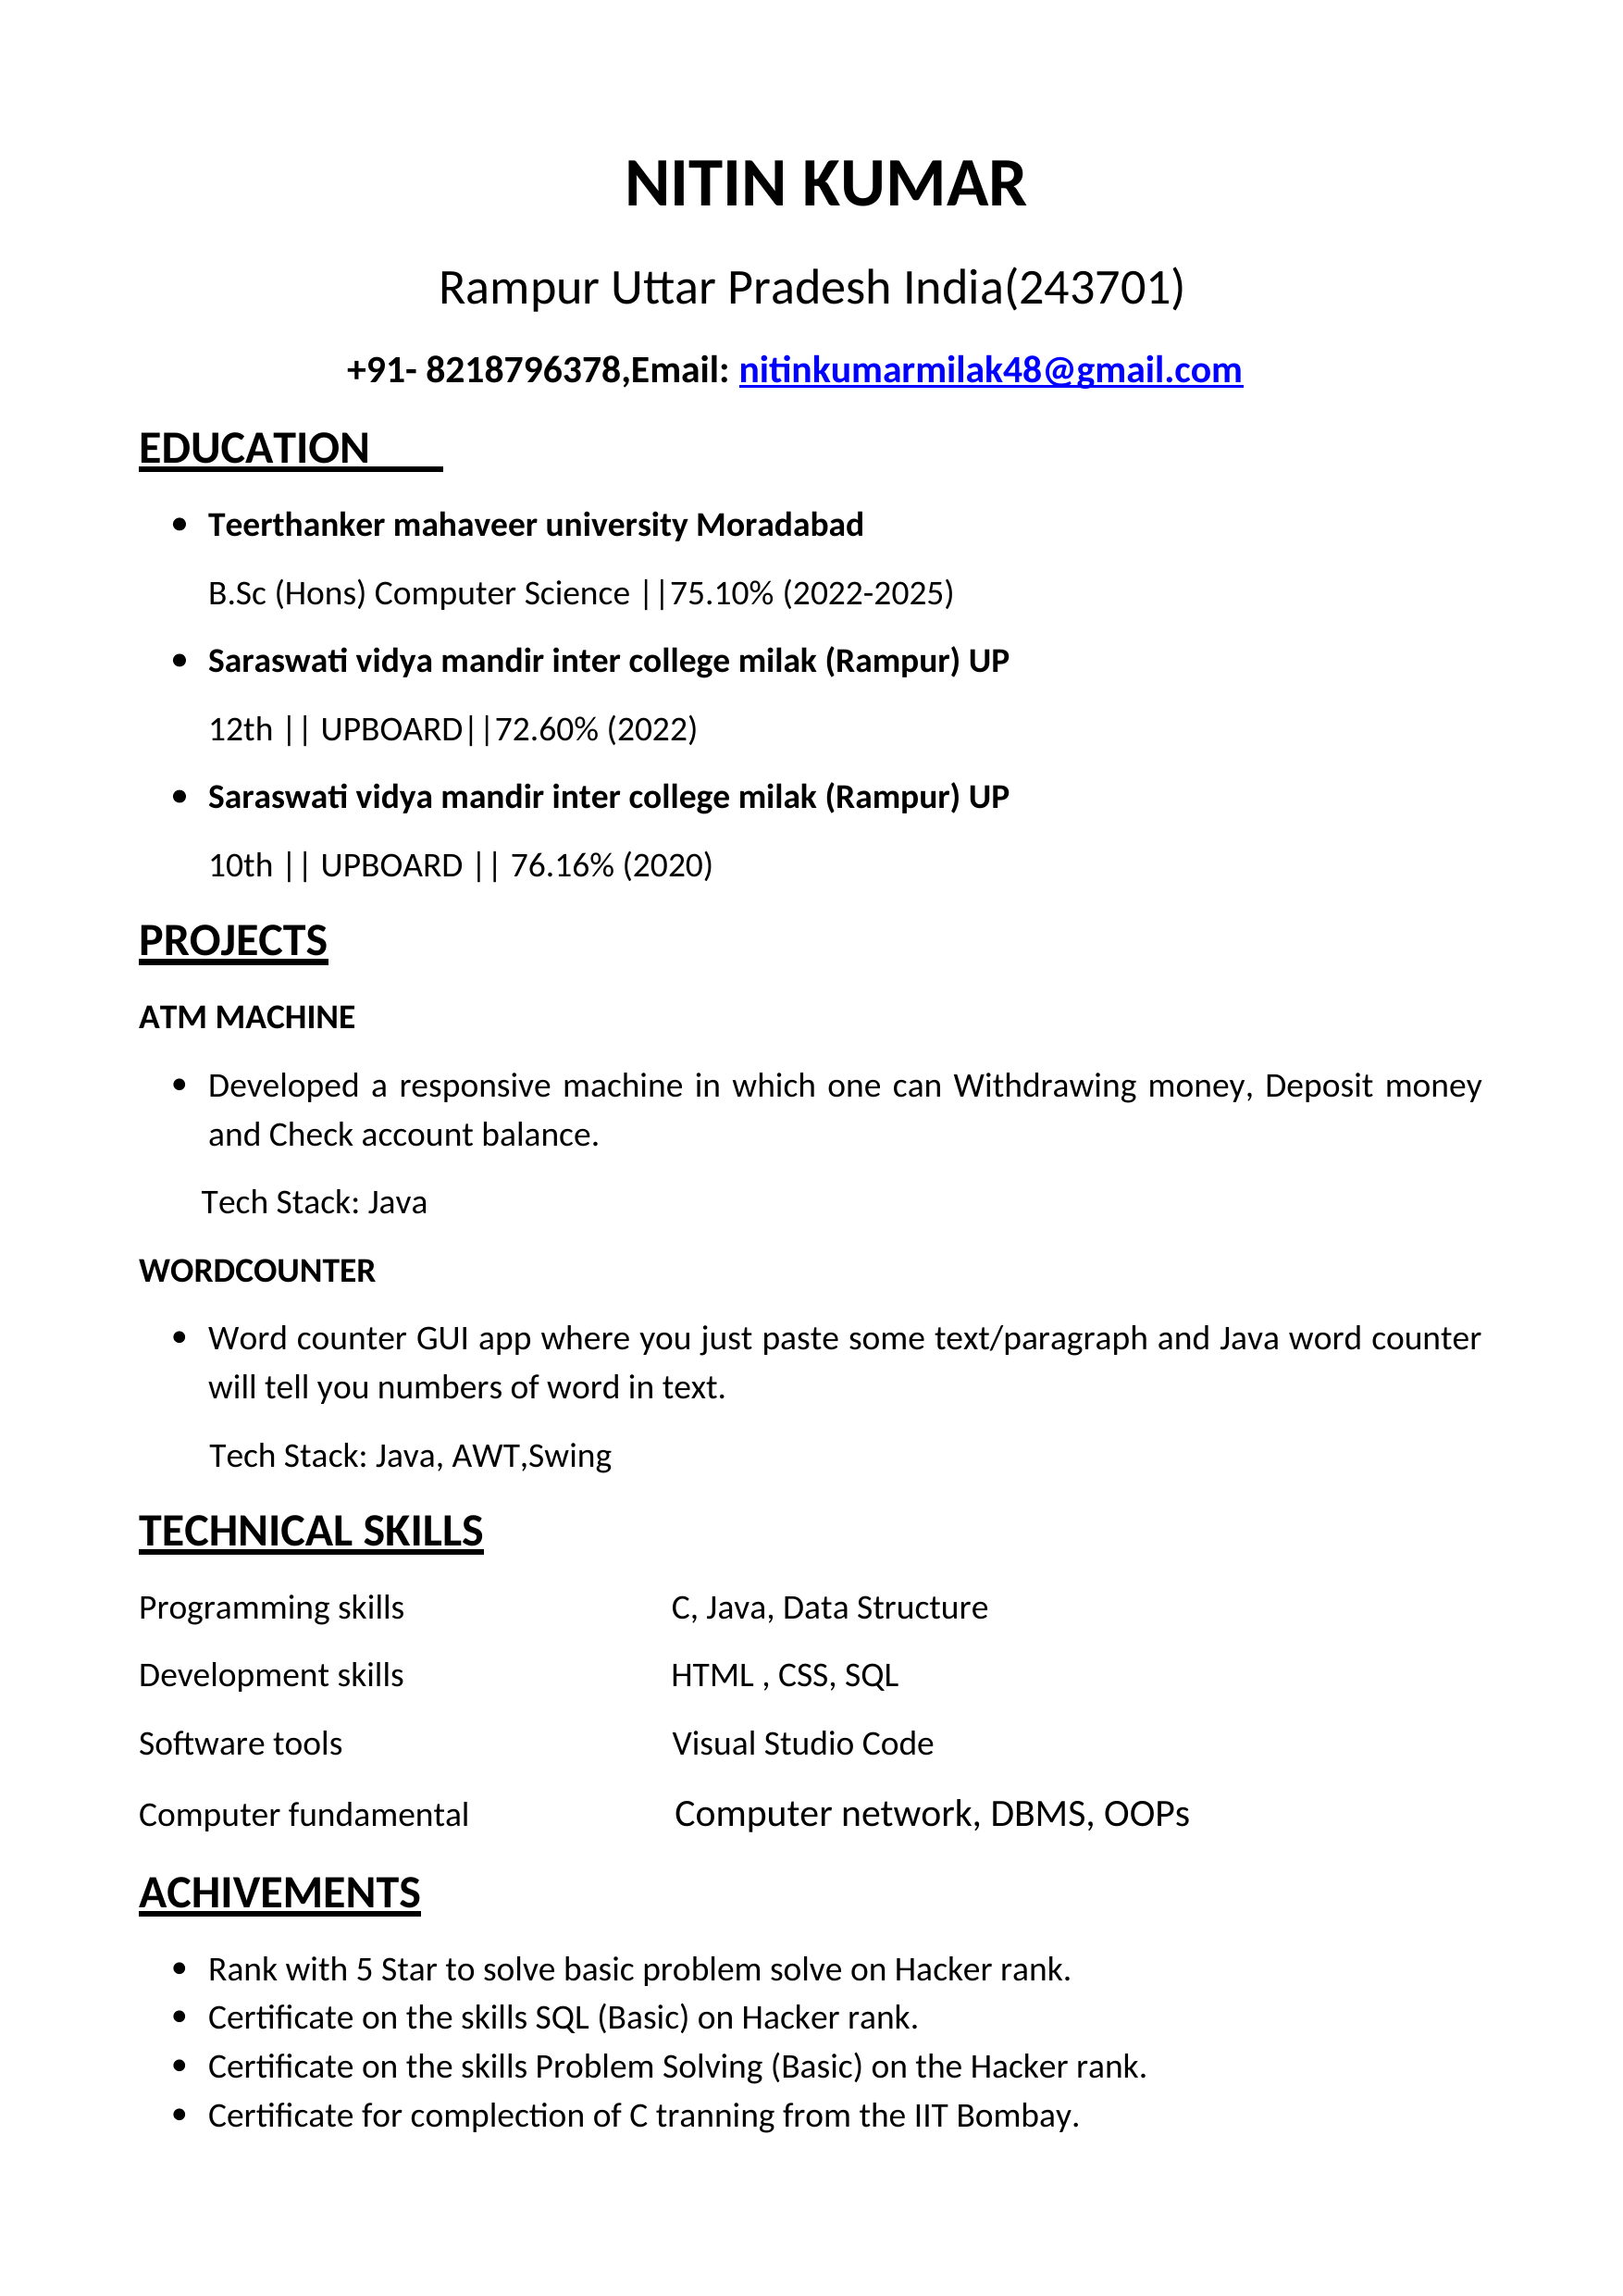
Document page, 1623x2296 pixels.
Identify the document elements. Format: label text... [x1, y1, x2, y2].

text Software tools Visual Studio Code [139, 1721, 1484, 1764]
text Development skills HTML , CSS, SQL [139, 1653, 1484, 1695]
list Saraswati vidya mandir inter college milak (Rampur) UP [173, 639, 1484, 681]
text 12th || UPBOARD||72.60% (2022) [208, 707, 1484, 749]
text TECHNICAL SKILLS [139, 1501, 1484, 1558]
text WORDCOUNTER [139, 1248, 1484, 1290]
text Programming skills C, Java, Data Structure [139, 1585, 1484, 1628]
text EDUCATION [139, 418, 1484, 475]
text B.Sc (Hons) Computer Science ||75.10% (2022-2025) [208, 571, 1484, 613]
text ACHIVEMENTS [139, 1863, 1484, 1919]
text Computer fundamental Computer network, DBMS, OOPs [139, 1789, 1484, 1836]
text +91- 8218796378,Email: nitinkumarmilak48@gmail.com [347, 345, 1484, 392]
text 10th || UPBOARD || 76.16% (2020) [208, 843, 1484, 886]
list Saraswati vidya mandir inter college milak (Rampur) UP [173, 775, 1484, 817]
list Rank with 5 Star to solve basic problem solve on Hacker rank. [173, 1947, 1484, 1989]
list Teerthanker mahaveer university Moradabad [173, 503, 1484, 545]
text NITIN KUMAR [625, 139, 1484, 224]
text Tech Stack: Java [139, 1180, 1484, 1222]
text Rampur Uttar Pradesh India(243701) [416, 255, 1484, 316]
list Developed a responsive machine in which one can Withdrawing money, Deposit money and Check account balance. [173, 1063, 1484, 1154]
text ATM MACHINE [139, 995, 1484, 1037]
list Certificate for complection of C tranning from the IIT Bombay. [173, 2093, 1484, 2136]
text Tech Stack: Java, AWT,Swing [139, 1433, 1484, 1475]
text PROJECTS [139, 911, 1484, 967]
list Word counter GUI app where you just paste some text/paragraph and Java word counter will tell you numbers of word in text. [173, 1316, 1484, 1408]
list Certificate on the skills SQL (Basic) on Hacker rank. [173, 1995, 1484, 2038]
list Certificate on the skills Problem Solving (Basic) on the Hacker rank. [173, 2044, 1484, 2087]
